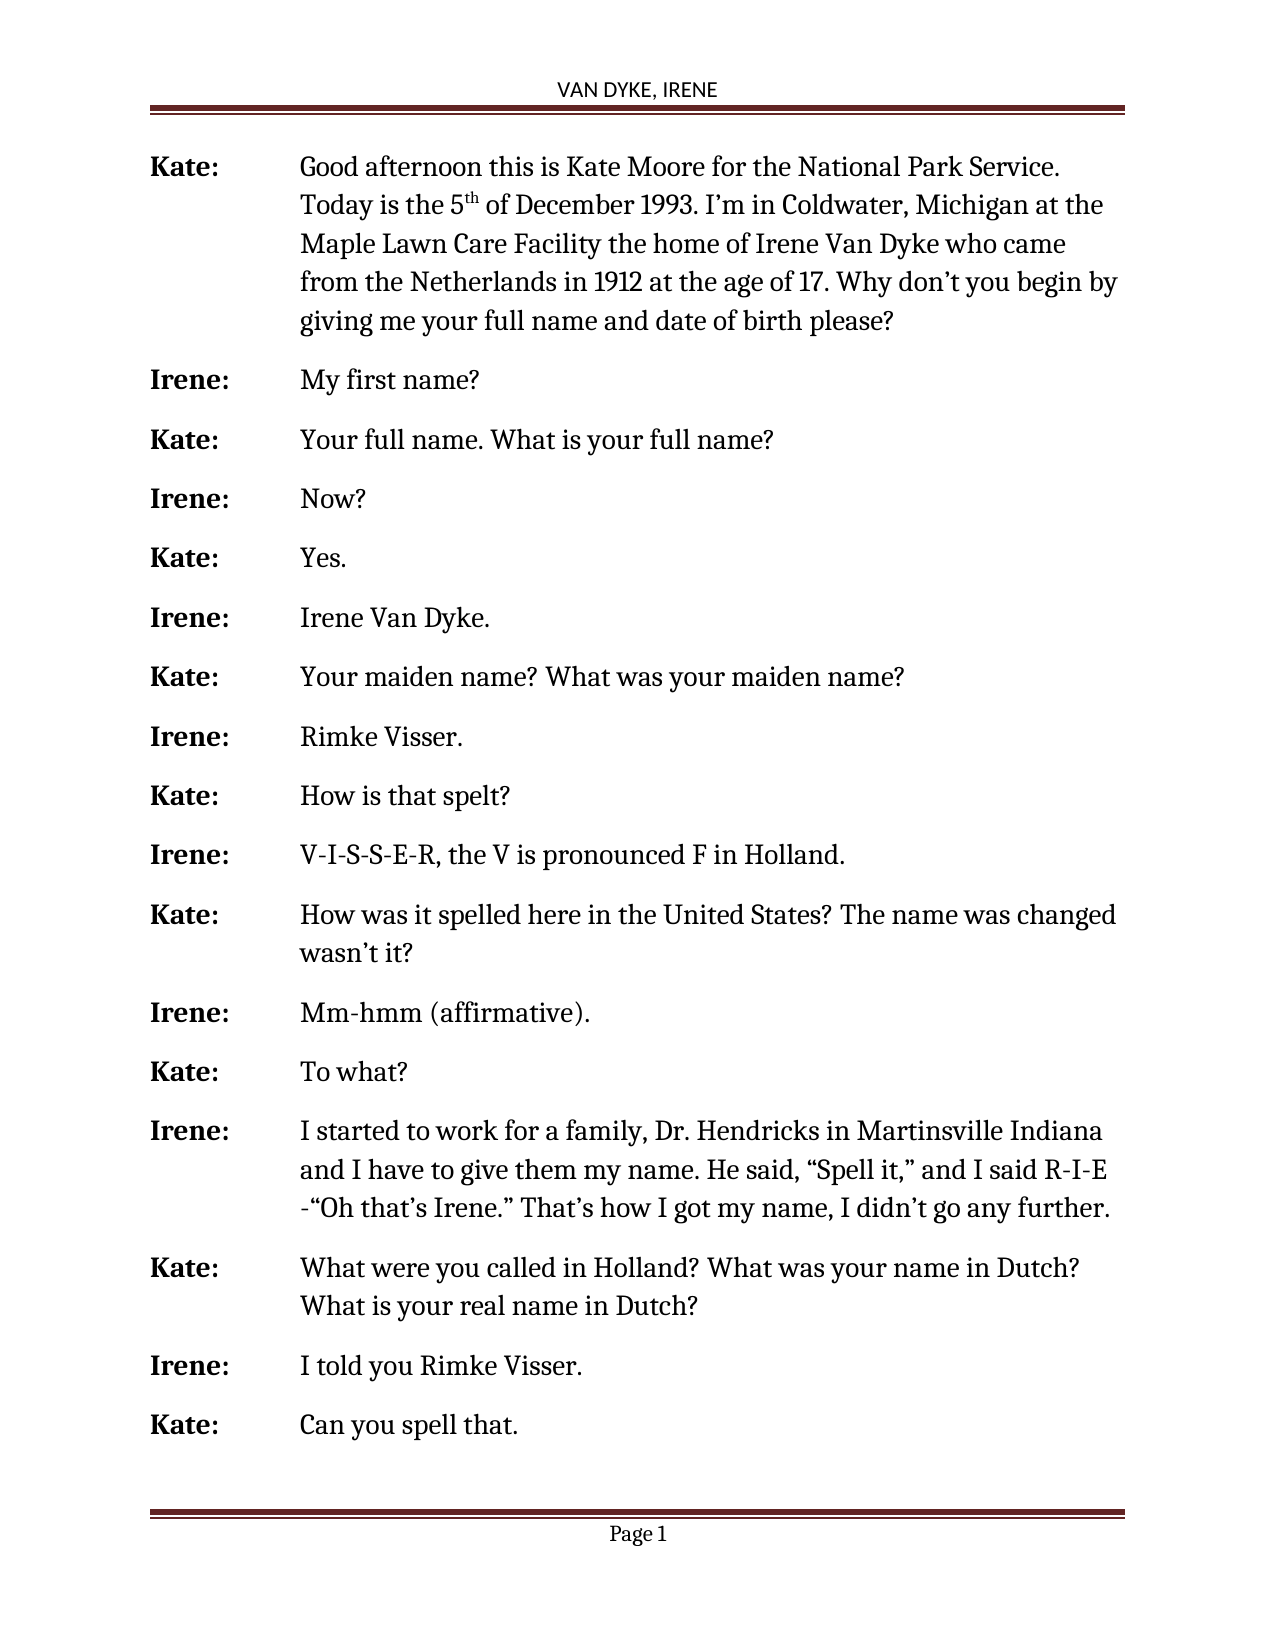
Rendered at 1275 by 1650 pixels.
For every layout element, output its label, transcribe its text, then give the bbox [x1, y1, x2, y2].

text Kate: How is that spelt? [150, 779, 1125, 813]
text Kate: Your full name. What is your full name? [150, 423, 1125, 456]
text Irene: V-I-S-S-E-R, the V is pronounced F in Holland. [150, 838, 1125, 872]
text Irene: I told you Rimke Visser. [150, 1349, 1125, 1382]
text Irene: Rimke Visser. [150, 720, 1125, 753]
text Irene: Irene Van Dyke. [150, 601, 1125, 634]
text Kate: What were you called in Holland? What was your name in Dutch? What is your real name in Dutch? [150, 1251, 1125, 1323]
text Kate: Your maiden name? What was your maiden name? [150, 660, 1125, 694]
text Irene: Mm-hmm (affirmative). [150, 996, 1125, 1029]
text Kate: To what? [150, 1055, 1125, 1089]
text Irene: My first name? [150, 363, 1125, 397]
text Irene: I started to work for a family, Dr. Hendricks in Martinsville Indiana and I have to give them my name. He said, “Spell it,” and I said R-I-E -“Oh that’s Irene.” That’s how I got my name, I didn’t go any further. [150, 1114, 1125, 1225]
text Kate: Can you spell that. [150, 1408, 1125, 1442]
text Kate: Good afternoon this is Kate Moore for the National Park Service. Today is the 5th of December 1993. I’m in Coldwater, Michigan at the Maple Lawn Care Facility the home of Irene Van Dyke who came from the Netherlands in 1912 at the age of 17. Why don’t you begin by giving me your full name and date of birth please? [150, 150, 1125, 338]
text Kate: Yes. [150, 542, 1125, 575]
text Irene: Now? [150, 482, 1125, 516]
text Kate: How was it spelled here in the United States? The name was changed wasn’t it? [150, 898, 1125, 970]
